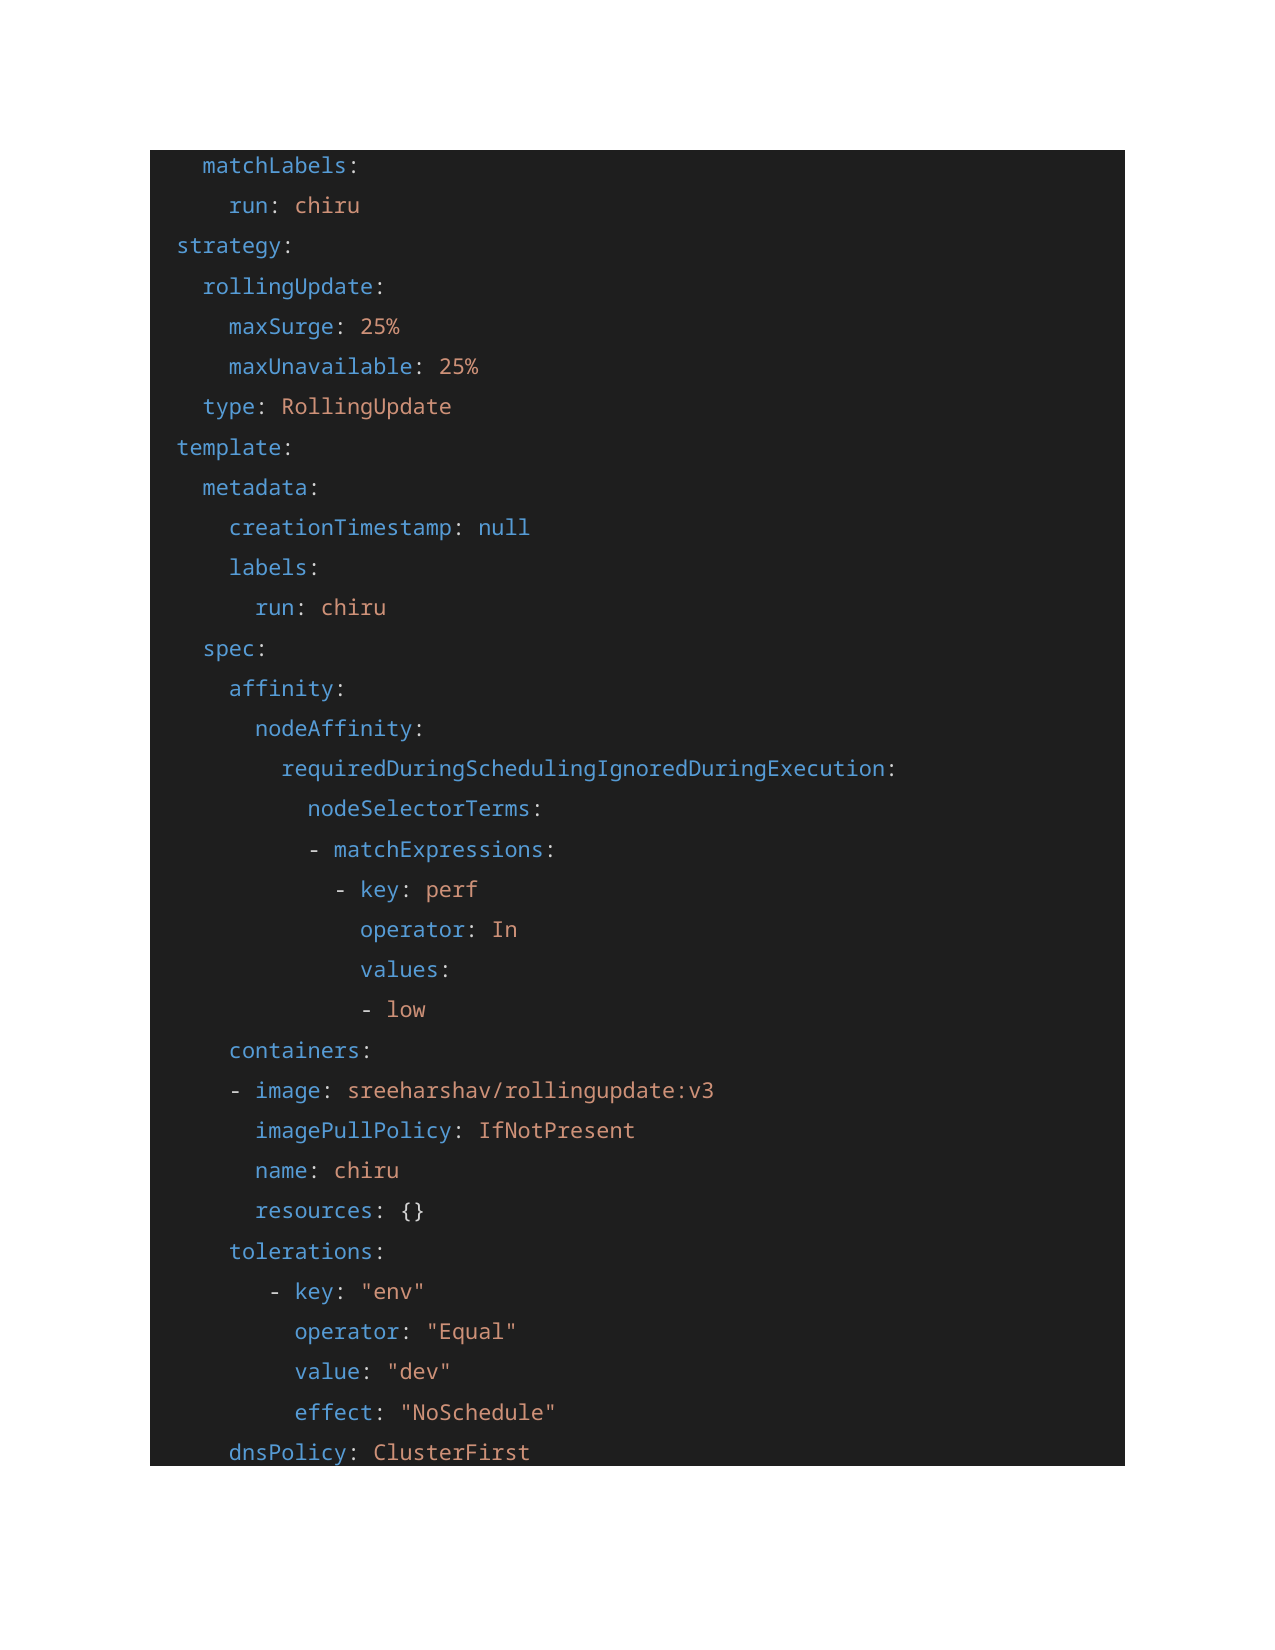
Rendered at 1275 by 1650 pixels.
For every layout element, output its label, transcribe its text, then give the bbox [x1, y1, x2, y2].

text metadata: [150, 472, 1125, 501]
text name: chiru [150, 1155, 1125, 1185]
text - low [150, 994, 1125, 1024]
text rollingUpdate: [150, 271, 1125, 300]
text containers: [150, 1034, 1125, 1064]
text operator: In [150, 914, 1125, 944]
text - key: perf [150, 874, 1125, 903]
text labels: [150, 552, 1125, 582]
text type: RollingUpdate [150, 391, 1125, 421]
text dnsPolicy: ClusterFirst [150, 1437, 1125, 1466]
text operator: "Equal" [150, 1316, 1125, 1346]
text nodeAffinity: [150, 713, 1125, 743]
text values: [150, 954, 1125, 984]
text template: [150, 431, 1125, 461]
text resources: {} [150, 1195, 1125, 1225]
text maxSurge: 25% [150, 311, 1125, 341]
text matchLabels: [150, 150, 1125, 180]
text - image: sreeharshav/rollingupdate:v3 [150, 1075, 1125, 1104]
text effect: "NoSchedule" [150, 1396, 1125, 1426]
text - key: "env" [150, 1276, 1125, 1306]
text requiredDuringSchedulingIgnoredDuringExecution: [150, 753, 1125, 783]
text maxUnavailable: 25% [150, 351, 1125, 381]
text nodeSelectorTerms: [150, 793, 1125, 823]
text value: "dev" [150, 1356, 1125, 1386]
text strategy: [150, 230, 1125, 260]
text run: chiru [150, 592, 1125, 622]
text - matchExpressions: [150, 833, 1125, 863]
text creationTimestamp: null [150, 512, 1125, 542]
text tolerations: [150, 1236, 1125, 1265]
text imagePullPolicy: IfNotPresent [150, 1115, 1125, 1145]
text spec: [150, 632, 1125, 662]
text affinity: [150, 673, 1125, 702]
text run: chiru [150, 190, 1125, 220]
